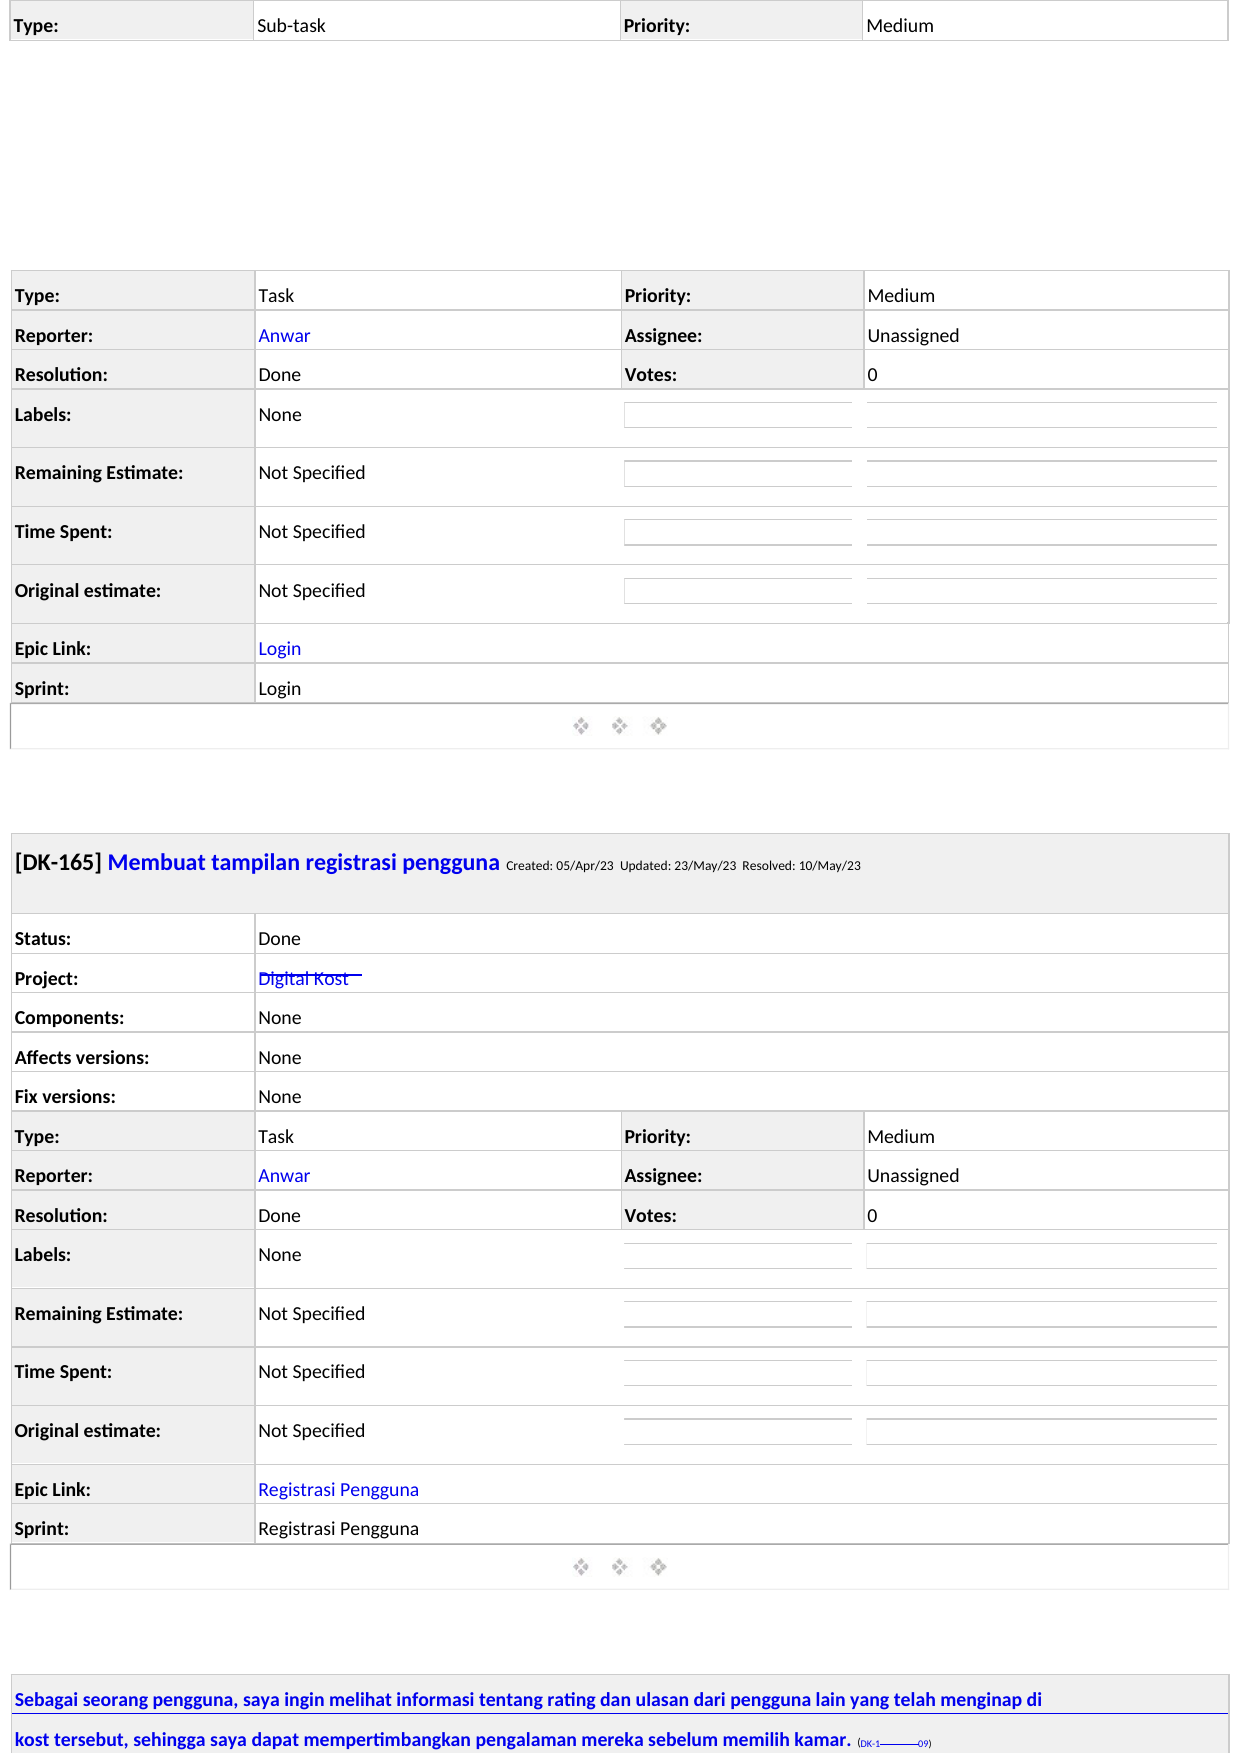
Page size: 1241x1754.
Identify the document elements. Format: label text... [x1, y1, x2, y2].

table_cell [621, 507, 864, 564]
table_cell Done [256, 914, 1228, 952]
table_cell [864, 390, 1228, 447]
table_cell Sprint: [12, 1504, 254, 1542]
table_cell Remaining Estimate: [12, 1289, 254, 1346]
table_cell Type: [12, 1112, 254, 1150]
table_cell [864, 507, 1228, 564]
table_cell Sprint: [12, 664, 254, 702]
table_cell Components: [12, 993, 254, 1031]
table_cell Not Specified [256, 507, 621, 564]
table_cell [864, 1406, 1228, 1463]
table_cell Task [256, 1112, 621, 1150]
table_cell [864, 1289, 1228, 1346]
table_cell Epic Link: [12, 624, 254, 662]
table_cell None [256, 390, 621, 447]
table_cell Votes: [622, 350, 863, 388]
table_cell Reporter: [12, 1151, 254, 1189]
table_cell None [256, 1072, 1228, 1110]
table_cell Not Specified [256, 1406, 621, 1463]
table_cell Remaining Estimate: [12, 448, 254, 506]
table_cell Unassigned [865, 311, 1228, 349]
table_cell Registrasi Pengguna [256, 1504, 1228, 1542]
table_cell Resolution: [12, 1191, 254, 1229]
picture [572, 716, 668, 736]
table_header Type: [11, 1, 253, 39]
table_cell Digital Kost [256, 954, 1228, 992]
table_cell None [256, 1230, 621, 1287]
table_cell [864, 448, 1228, 506]
table_cell Not Specified [256, 565, 621, 623]
table_cell Priority: [622, 1112, 863, 1150]
table_cell [621, 448, 864, 506]
table_cell Not Specified [256, 1289, 621, 1346]
table_header Task [256, 271, 621, 309]
table_cell Done [256, 350, 621, 388]
table_cell Login [256, 664, 1228, 702]
table_cell Labels: [12, 390, 254, 447]
table_cell Done [256, 1191, 621, 1229]
table_cell Fix versions: [12, 1072, 254, 1110]
table_cell Resolution: [12, 350, 254, 388]
table_header Sub-task [254, 1, 620, 39]
table_cell Status: [12, 914, 254, 952]
table_header Medium [865, 271, 1228, 309]
table_cell Login [256, 624, 1228, 662]
table_header Priority: [621, 1, 862, 39]
table_cell Anwar [256, 1151, 621, 1189]
table_cell Unassigned [865, 1151, 1228, 1189]
table_cell [621, 1289, 864, 1346]
table_cell Original estimate: [12, 565, 254, 623]
table_header Priority: [622, 271, 863, 309]
table_cell Not Specified [256, 1348, 621, 1405]
table_cell [621, 1406, 864, 1463]
table_cell Assignee: [622, 1151, 863, 1189]
table_cell Labels: [12, 1230, 254, 1287]
table_cell Affects versions: [12, 1033, 254, 1071]
table_cell Reporter: [12, 311, 254, 349]
table_cell [621, 1348, 864, 1405]
table_header Type: [12, 271, 254, 309]
table_cell [864, 1230, 1228, 1287]
table_cell Medium [865, 1112, 1228, 1150]
table_cell Registrasi Pengguna [256, 1465, 1228, 1503]
table_cell [864, 565, 1228, 623]
table_header [DK-165] Membuat tampilan registrasi pengguna Created: 05/Apr/23 Updated: 23/May/23 Resolved: 10/May/23 [12, 834, 1228, 913]
table_cell Anwar [256, 311, 621, 349]
table_cell Time Spent: [12, 507, 254, 564]
table_cell 0 [865, 1191, 1228, 1229]
table_cell [621, 1230, 864, 1287]
table_cell [864, 1348, 1228, 1405]
table_cell kost tersebut, sehingga saya dapat mempertimbangkan pengalaman mereka sebelum memilih kamar. (DK-109) [12, 1714, 1228, 1753]
table_cell Original estimate: [12, 1406, 254, 1463]
table_cell [621, 390, 864, 447]
table_cell None [256, 993, 1228, 1031]
table_cell 0 [865, 350, 1228, 388]
table_cell None [256, 1033, 1228, 1071]
table_cell Votes: [622, 1191, 863, 1229]
table_cell Not Specified [256, 448, 621, 506]
table_header Sebagai seorang pengguna, saya ingin melihat informasi tentang rating dan ulasan dari pengguna lain yang telah menginap di [12, 1675, 1228, 1713]
table_cell Epic Link: [12, 1465, 254, 1503]
picture [572, 1557, 668, 1577]
table_cell Time Spent: [12, 1348, 254, 1405]
table_cell [621, 565, 864, 623]
table_header Medium [863, 1, 1227, 39]
table_cell Assignee: [622, 311, 863, 349]
table_cell Project: [12, 954, 254, 992]
